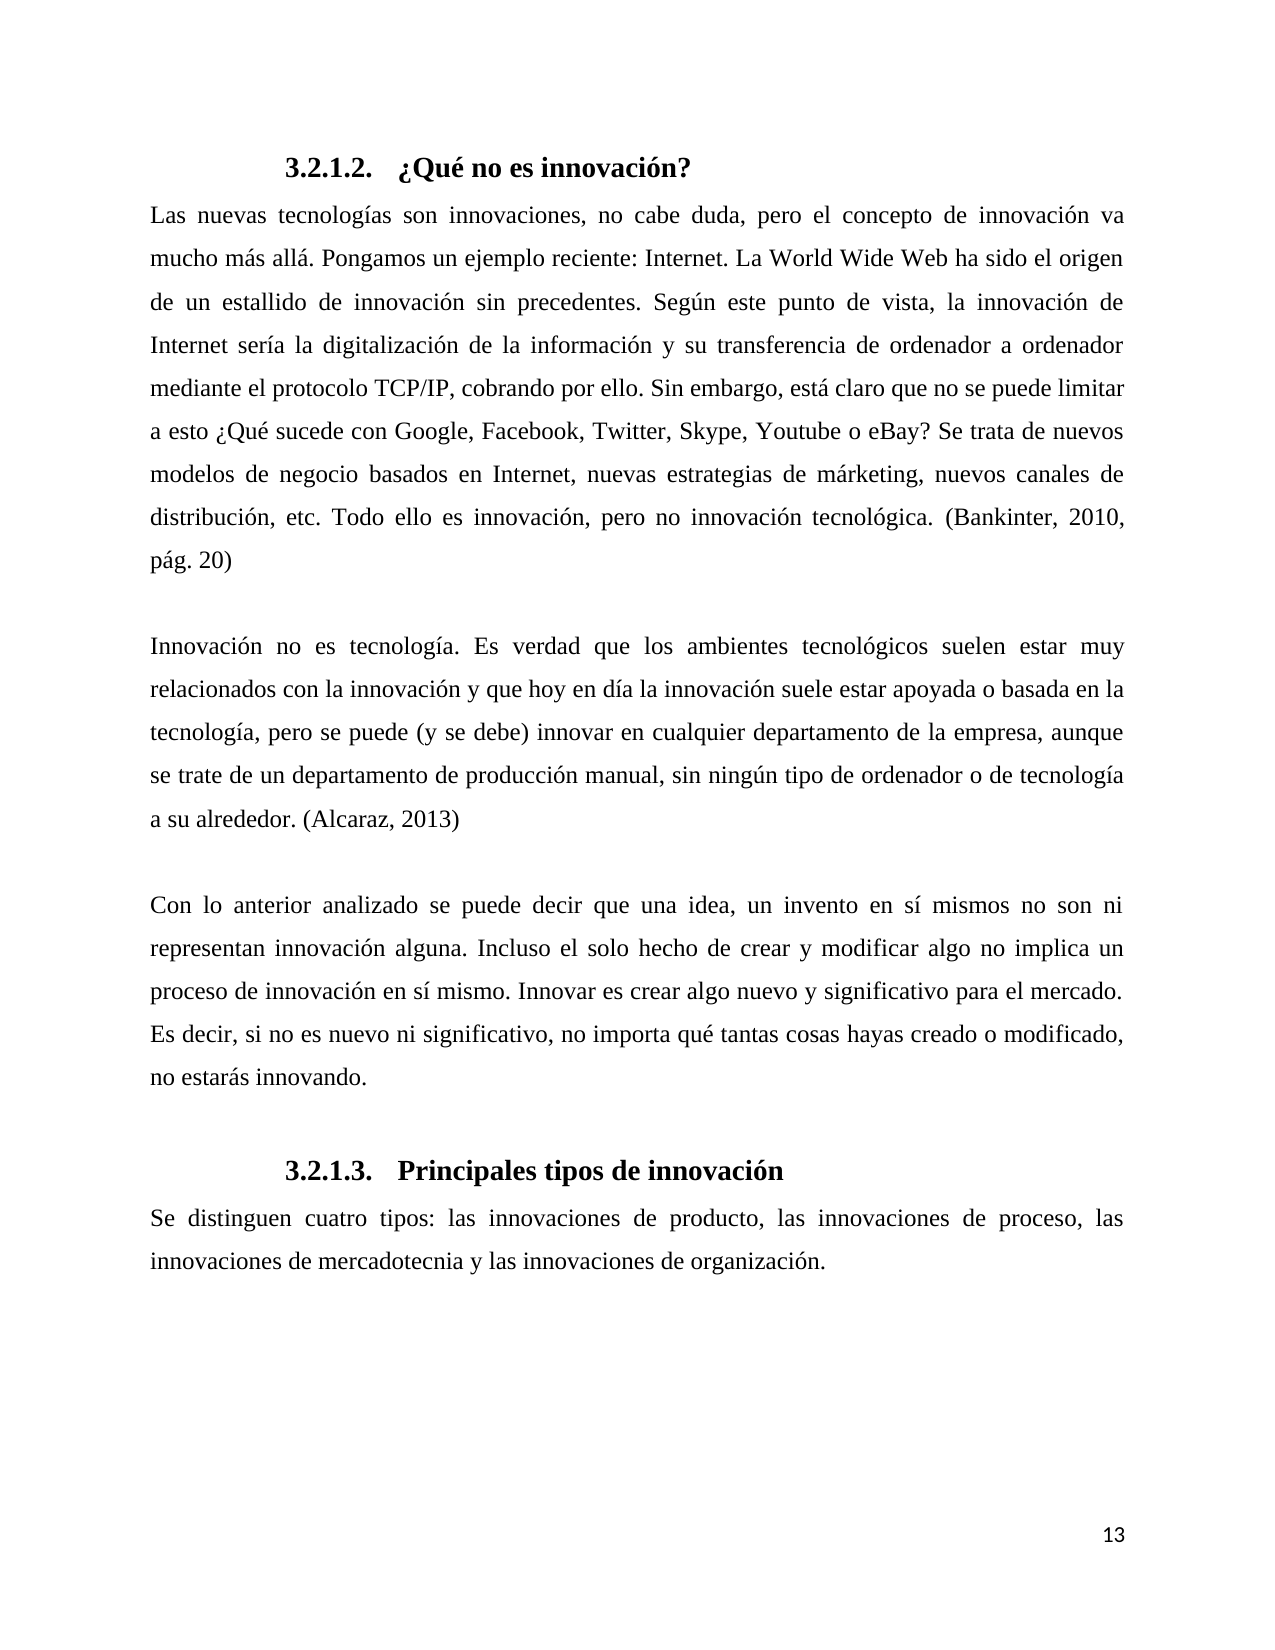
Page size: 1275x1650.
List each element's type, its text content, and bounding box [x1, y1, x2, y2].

text Con lo anterior analizado se puede decir que una idea, un invento en sí mismos no son ni representan innovación alguna. Incluso el solo hecho de crear y modificar algo no implica un proceso de innovación en sí mismo. Innovar es crear algo nuevo y significativo para el mercado. Es decir, si no es nuevo ni significativo, no importa qué tantas cosas hayas creado o modificado, no estarás innovando. [150, 890, 1125, 1091]
subtitle Principales tipos de innovación [285, 1153, 1125, 1186]
text Se distinguen cuatro tipos: las innovaciones de producto, las innovaciones de proceso, las innovaciones de mercadotecnia y las innovaciones de organización. [150, 1203, 1125, 1275]
text Las nuevas tecnologías son innovaciones, no cabe duda, pero el concepto de innovación va mucho más allá. Pongamos un ejemplo reciente: Internet. La World Wide Web ha sido el origen de un estallido de innovación sin precedentes. Según este punto de vista, la innovación de Internet sería la digitalización de la información y su transferencia de ordenador a ordenador mediante el protocolo TCP/IP, cobrando por ello. Sin embargo, está claro que no se puede limitar a esto ¿Qué sucede con Google, Facebook, Twitter, Skype, Youtube o eBay? Se trata de nuevos modelos de negocio basados en Internet, nuevas estrategias de márketing, nuevos canales de distribución, etc. Todo ello es innovación, pero no innovación tecnológica. [150, 200, 1125, 574]
subtitle ¿Qué no es innovación? [285, 150, 1125, 183]
text Innovación no es tecnología. Es verdad que los ambientes tecnológicos suelen estar muy relacionados con la innovación y que hoy en día la innovación suele estar apoyada o basada en la tecnología, pero se puede (y se debe) innovar en cualquier departamento de la empresa, aunque se trate de un departamento de producción manual, sin ningún tipo de ordenador o de tecnología a su alrededor. [150, 631, 1125, 832]
